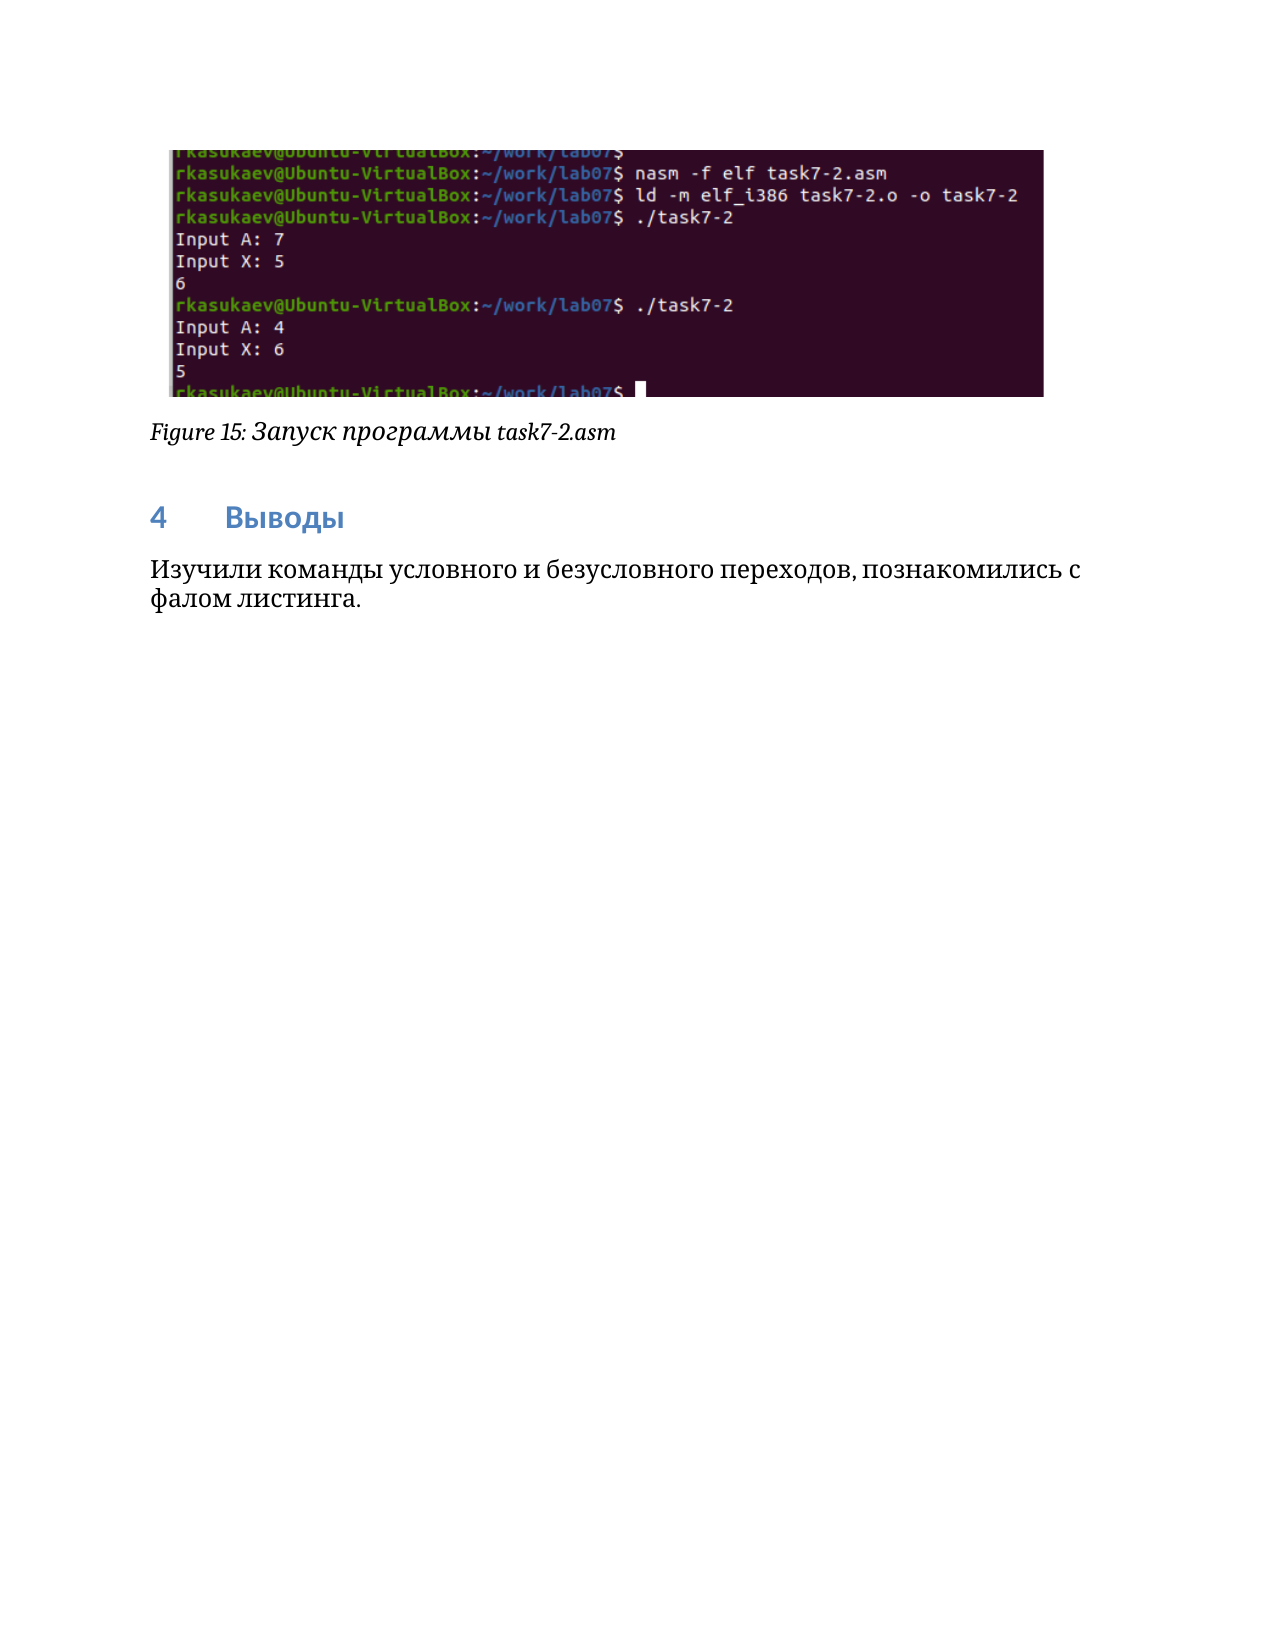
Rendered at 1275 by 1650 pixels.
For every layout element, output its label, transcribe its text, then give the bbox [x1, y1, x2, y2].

subtitle 4 Выводы [150, 496, 1125, 537]
text Figure 15: Запуск программы task7-2.asm [150, 417, 1125, 446]
text Изучили команды условного и безусловного переходов, познакомились с фалом листинга. [150, 556, 1125, 613]
picture [168, 150, 1044, 397]
